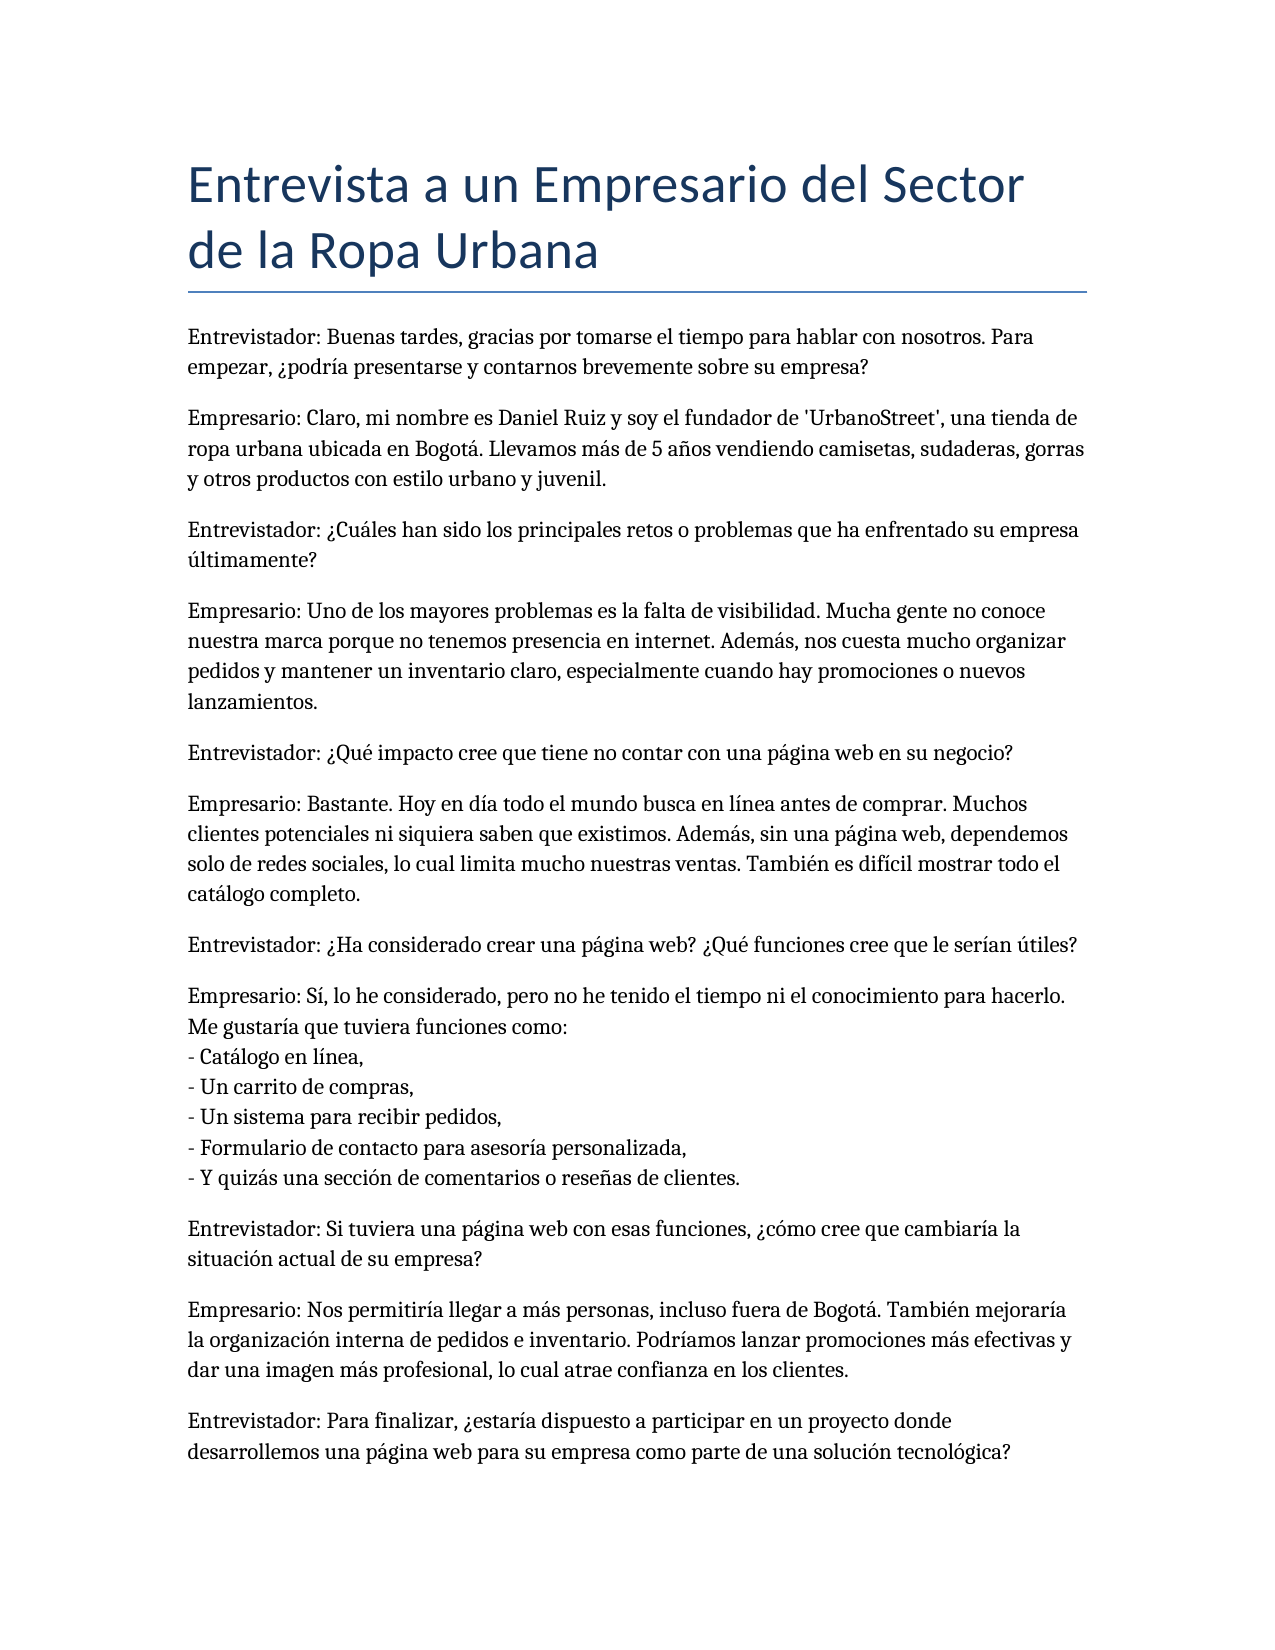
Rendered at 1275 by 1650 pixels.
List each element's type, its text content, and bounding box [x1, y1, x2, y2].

text Empresario: Nos permitiría llegar a más personas, incluso fuera de Bogotá. También mejoraría la organización interna de pedidos e inventario. Podríamos lanzar promociones más efectivas y dar una imagen más profesional, lo cual atrae confianza en los clientes. [187, 1297, 1087, 1384]
text Entrevistador: Para finalizar, ¿estaría dispuesto a participar en un proyecto donde desarrollemos una página web para su empresa como parte de una solución tecnológica? [187, 1408, 1087, 1465]
text Empresario: Bastante. Hoy en día todo el mundo busca en línea antes de comprar. Muchos clientes potenciales ni siquiera saben que existimos. Además, sin una página web, dependemos solo de redes sociales, lo cual limita mucho nuestras ventas. También es difícil mostrar todo el catálogo completo. [187, 791, 1087, 908]
title Entrevista a un Empresario del Sector de la Ropa Urbana [187, 150, 1087, 293]
text Empresario: Uno de los mayores problemas es la falta de visibilidad. Mucha gente no conoce nuestra marca porque no tenemos presencia en internet. Además, nos cuesta mucho organizar pedidos y mantener un inventario claro, especialmente cuando hay promociones o nuevos lanzamientos. [187, 598, 1087, 715]
text Empresario: Sí, lo he considerado, pero no he tenido el tiempo ni el conocimiento para hacerlo. Me gustaría que tuviera funciones como: - Catálogo en línea, - Un carrito de compras, - Un sistema para recibir pedidos, - Formulario de contacto para asesoría personalizada, - Y quizás una sección de comentarios o reseñas de clientes. [187, 983, 1087, 1191]
text Empresario: Claro, mi nombre es Daniel Ruiz y soy el fundador de 'UrbanoStreet', una tienda de ropa urbana ubicada en Bogotá. Llevamos más de 5 años vendiendo camisetas, sudaderas, gorras y otros productos con estilo urbano y juvenil. [187, 405, 1087, 492]
text Entrevistador: Si tuviera una página web con esas funciones, ¿cómo cree que cambiaría la situación actual de su empresa? [187, 1216, 1087, 1272]
text Entrevistador: ¿Cuáles han sido los principales retos o problemas que ha enfrentado su empresa últimamente? [187, 517, 1087, 573]
text Entrevistador: Buenas tardes, gracias por tomarse el tiempo para hablar con nosotros. Para empezar, ¿podría presentarse y contarnos brevemente sobre su empresa? [187, 324, 1087, 381]
text Entrevistador: ¿Ha considerado crear una página web? ¿Qué funciones cree que le serían útiles? [187, 932, 1087, 959]
text Entrevistador: ¿Qué impacto cree que tiene no contar con una página web en su negocio? [187, 739, 1087, 766]
